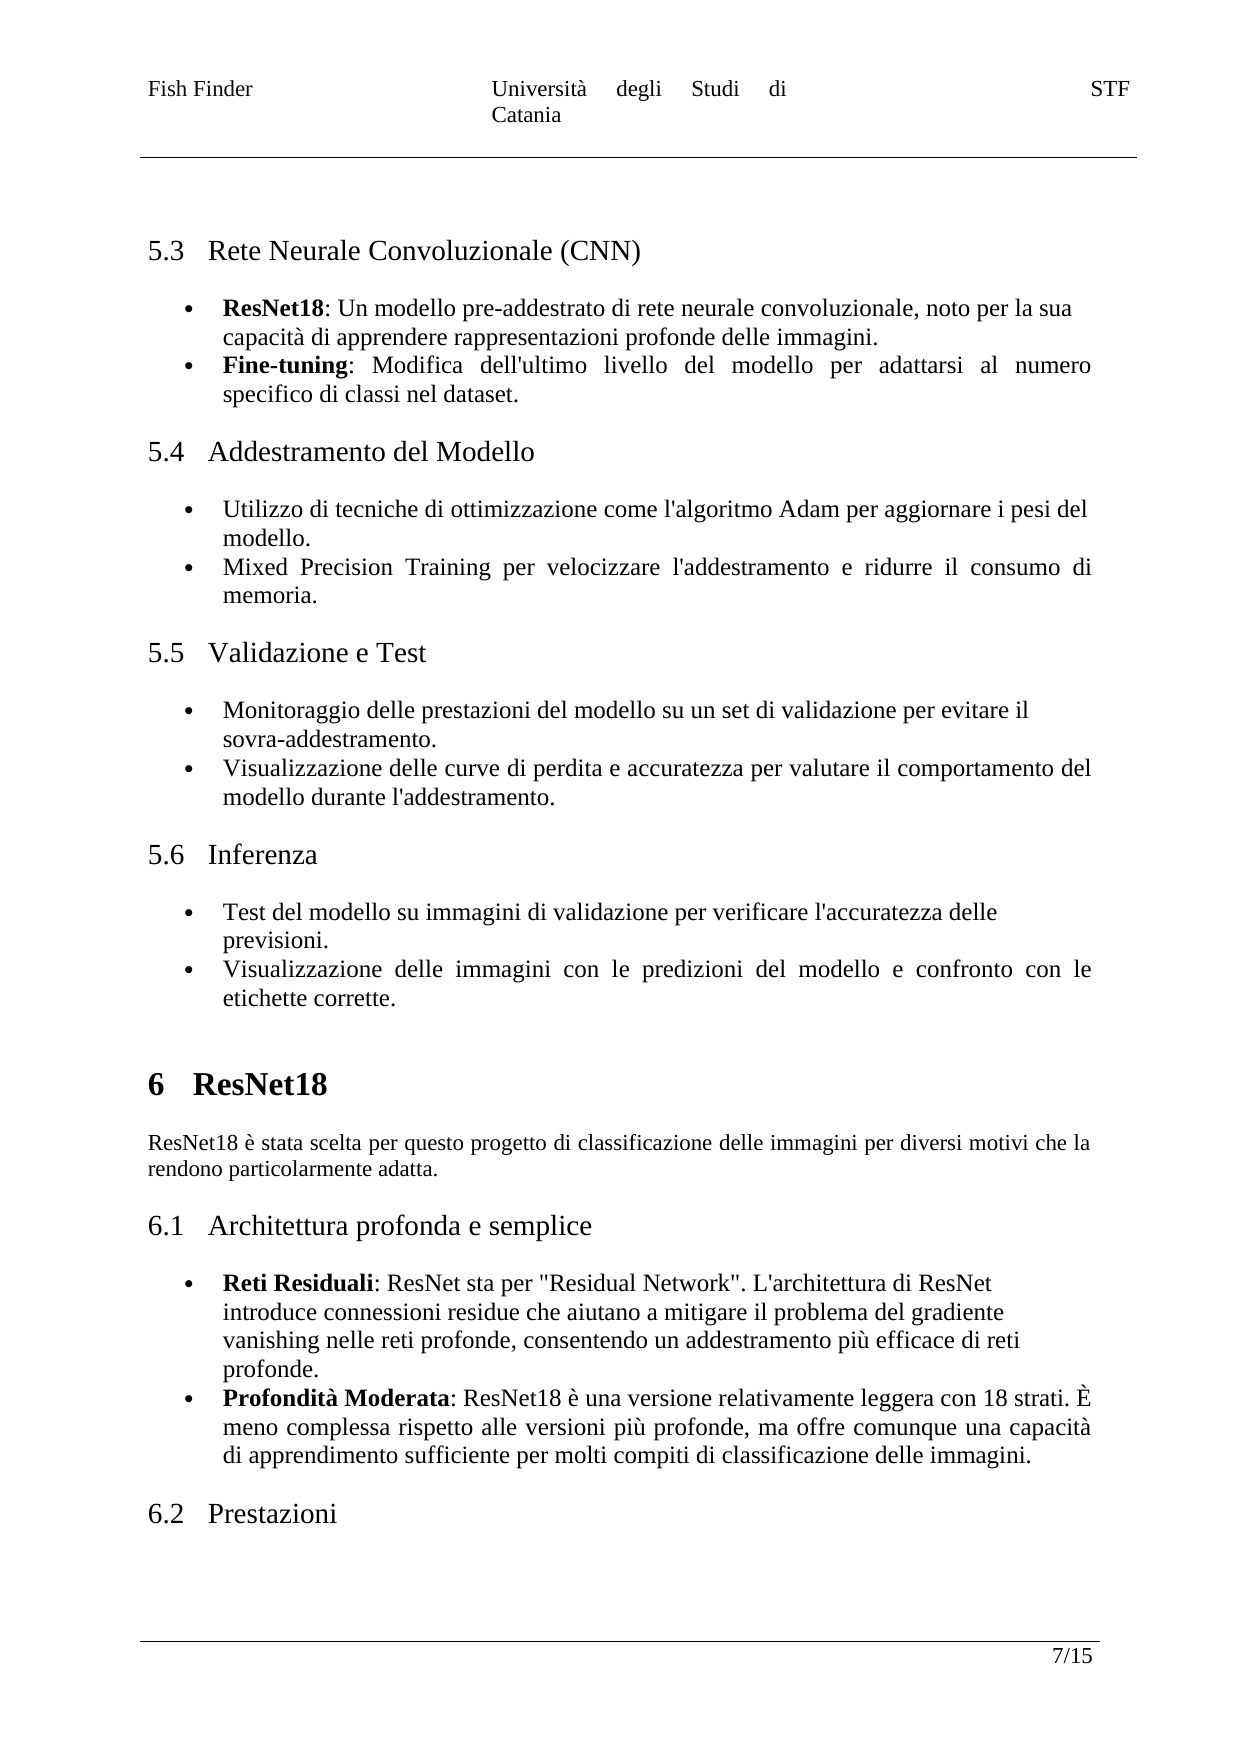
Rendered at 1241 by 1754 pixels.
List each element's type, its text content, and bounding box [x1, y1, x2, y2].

subtitle Architettura profonda e semplice [148, 1208, 1092, 1242]
list Fine-tuning: Modifica dell'ultimo livello del modello per adattarsi al numero specifico di classi nel dataset. [185, 351, 1092, 408]
subtitle Rete Neurale Convoluzionale (CNN) [148, 233, 1092, 267]
list ResNet18: Un modello pre-addestrato di rete neurale convoluzionale, noto per la sua capacità di apprendere rappresentazioni profonde delle immagini. [185, 293, 1092, 351]
list Reti Residuali: ResNet sta per "Residual Network". L'architettura di ResNet introduce connessioni residue che aiutano a mitigare il problema del gradiente vanishing nelle reti profonde, consentendo un addestramento più efficace di reti profonde. [185, 1268, 1092, 1383]
subtitle ResNet18 [148, 1064, 1092, 1103]
list Utilizzo di tecniche di ottimizzazione come l'algoritmo Adam per aggiornare i pesi del modello. [185, 494, 1092, 552]
subtitle Addestramento del Modello [148, 434, 1092, 468]
list Test del modello su immagini di validazione per verificare l'accuratezza delle previsioni. [185, 897, 1092, 954]
subtitle Inferenza [148, 837, 1092, 870]
list Visualizzazione delle curve di perdita e accuratezza per valutare il comportamento del modello durante l'addestramento. [185, 753, 1092, 811]
subtitle Validazione e Test [148, 636, 1092, 669]
list Mixed Precision Training per velocizzare l'addestramento e ridurre il consumo di memoria. [185, 552, 1092, 609]
subtitle Prestazioni [148, 1496, 1092, 1529]
list Visualizzazione delle immagini con le predizioni del modello e confronto con le etichette corrette. [185, 954, 1092, 1012]
list Profondità Moderata: ResNet18 è una versione relativamente leggera con 18 strati. È meno complessa rispetto alle versioni più profonde, ma offre comunque una capacità di apprendimento sufficiente per molti compiti di classificazione delle immagini. [185, 1383, 1092, 1469]
list Monitoraggio delle prestazioni del modello su un set di validazione per evitare il sovra-addestramento. [185, 696, 1092, 753]
text ResNet18 è stata scelta per questo progetto di classificazione delle immagini per diversi motivi che la rendono particolarmente adatta. [148, 1129, 1092, 1182]
